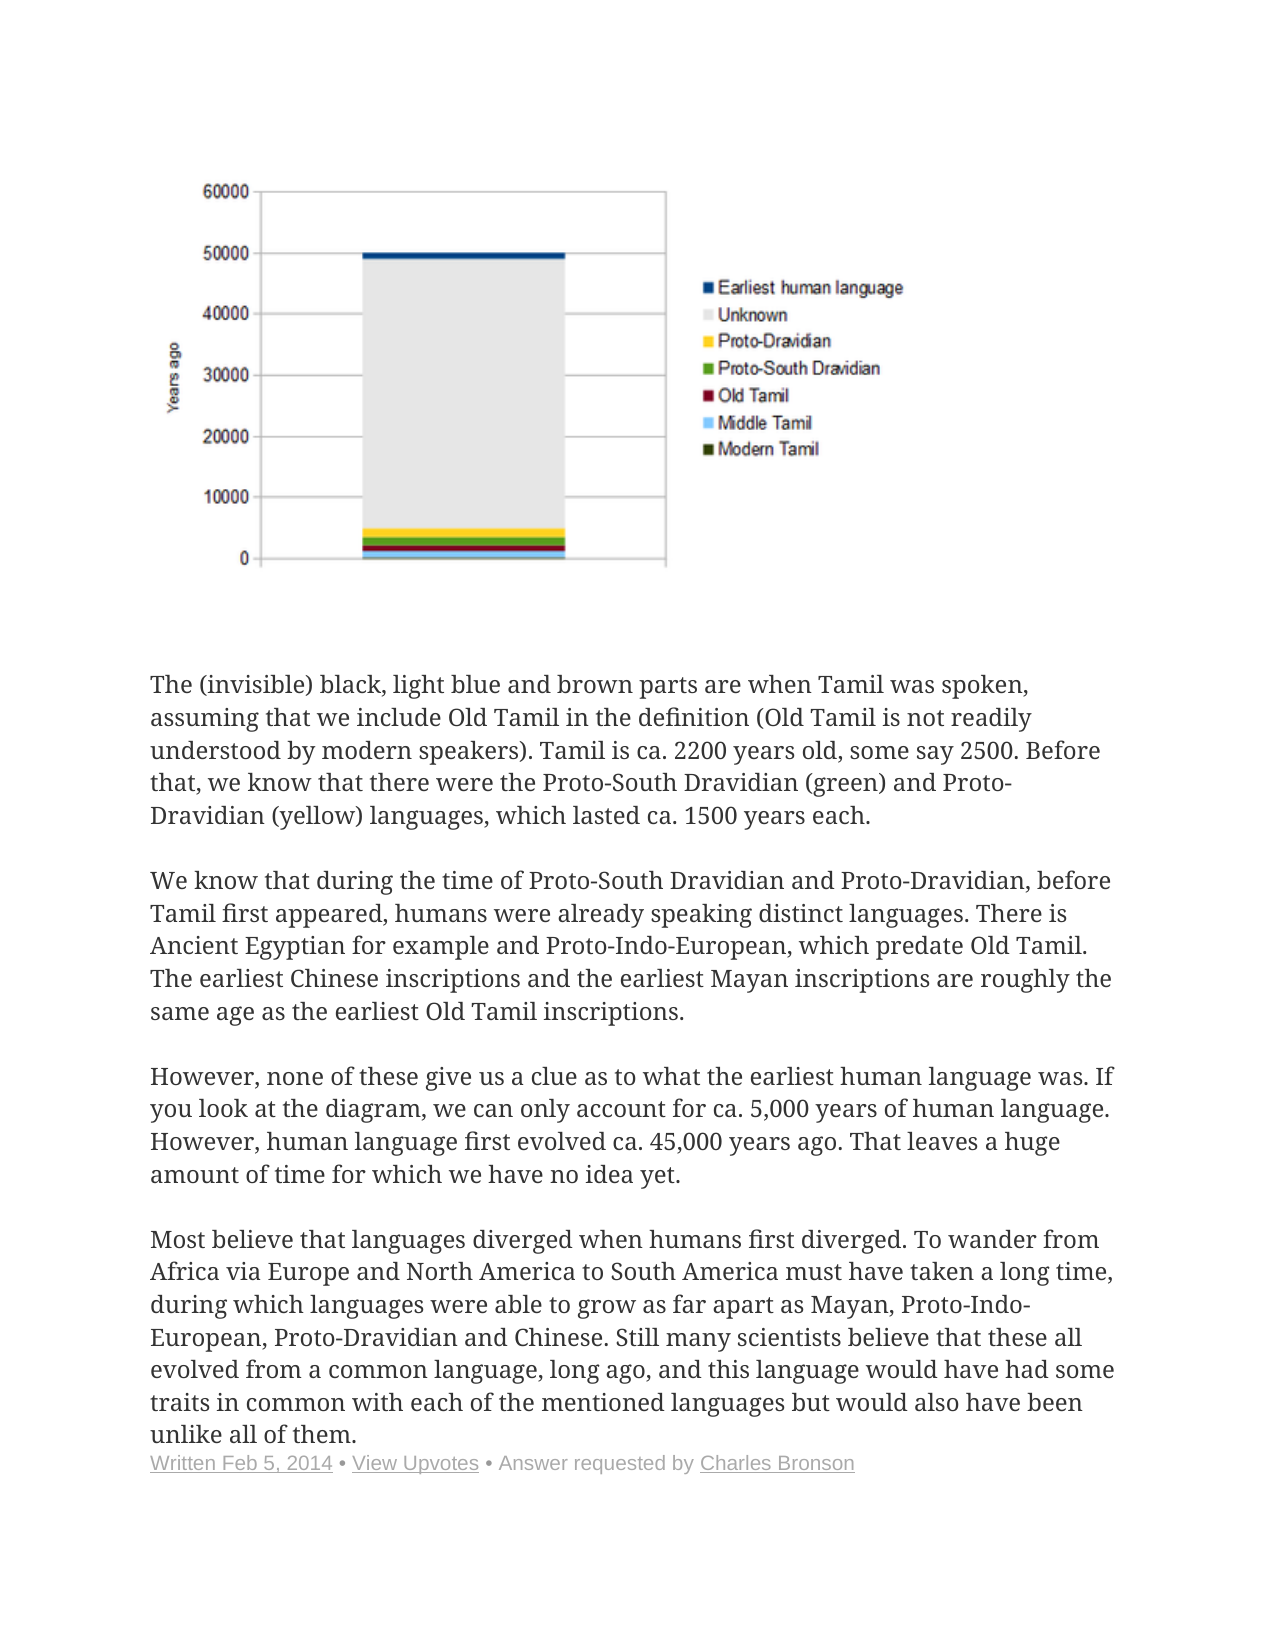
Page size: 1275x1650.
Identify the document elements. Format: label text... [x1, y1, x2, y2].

text The (invisible) black, light blue and brown parts are when Tamil was spoken, assuming that we include Old Tamil in the definition (Old Tamil is not readily understood by modern speakers). Tamil is ca. 2200 years old, some say 2500. Before that, we know that there were the Proto-South Dravidian (green) and Proto-Dravidian (yellow) languages, which lasted ca. 1500 years each. We know that during the time of Proto-South Dravidian and Proto-Dravidian, before Tamil first appeared, humans were already speaking distinct languages. There is Ancient Egyptian for example and Proto-Indo-European, which predate Old Tamil. The earliest Chinese inscriptions and the earliest Mayan inscriptions are roughly the same age as the earliest Old Tamil inscriptions. However, none of these give us a clue as to what the earliest human language was. If you look at the diagram, we can only account for ca. 5,000 years of human language. However, human language first evolved ca. 45,000 years ago. That leaves a huge amount of time for which we have no idea yet. Most believe that languages diverged when humans first diverged. To wander from Africa via Europe and North America to South America must have taken a long time, during which languages were able to grow as far apart as Mayan, Proto-Indo-European, Proto-Dravidian and Chinese. Still many scientists believe that these all evolved from a common language, long ago, and this language would have had some traits in common with each of the mentioned languages but would also have been unlike all of them. [150, 603, 1125, 1451]
text Written Feb 5, 2014 • View Upvotes • Answer requested by Charles Bronson [150, 1451, 1125, 1475]
picture [150, 150, 908, 587]
